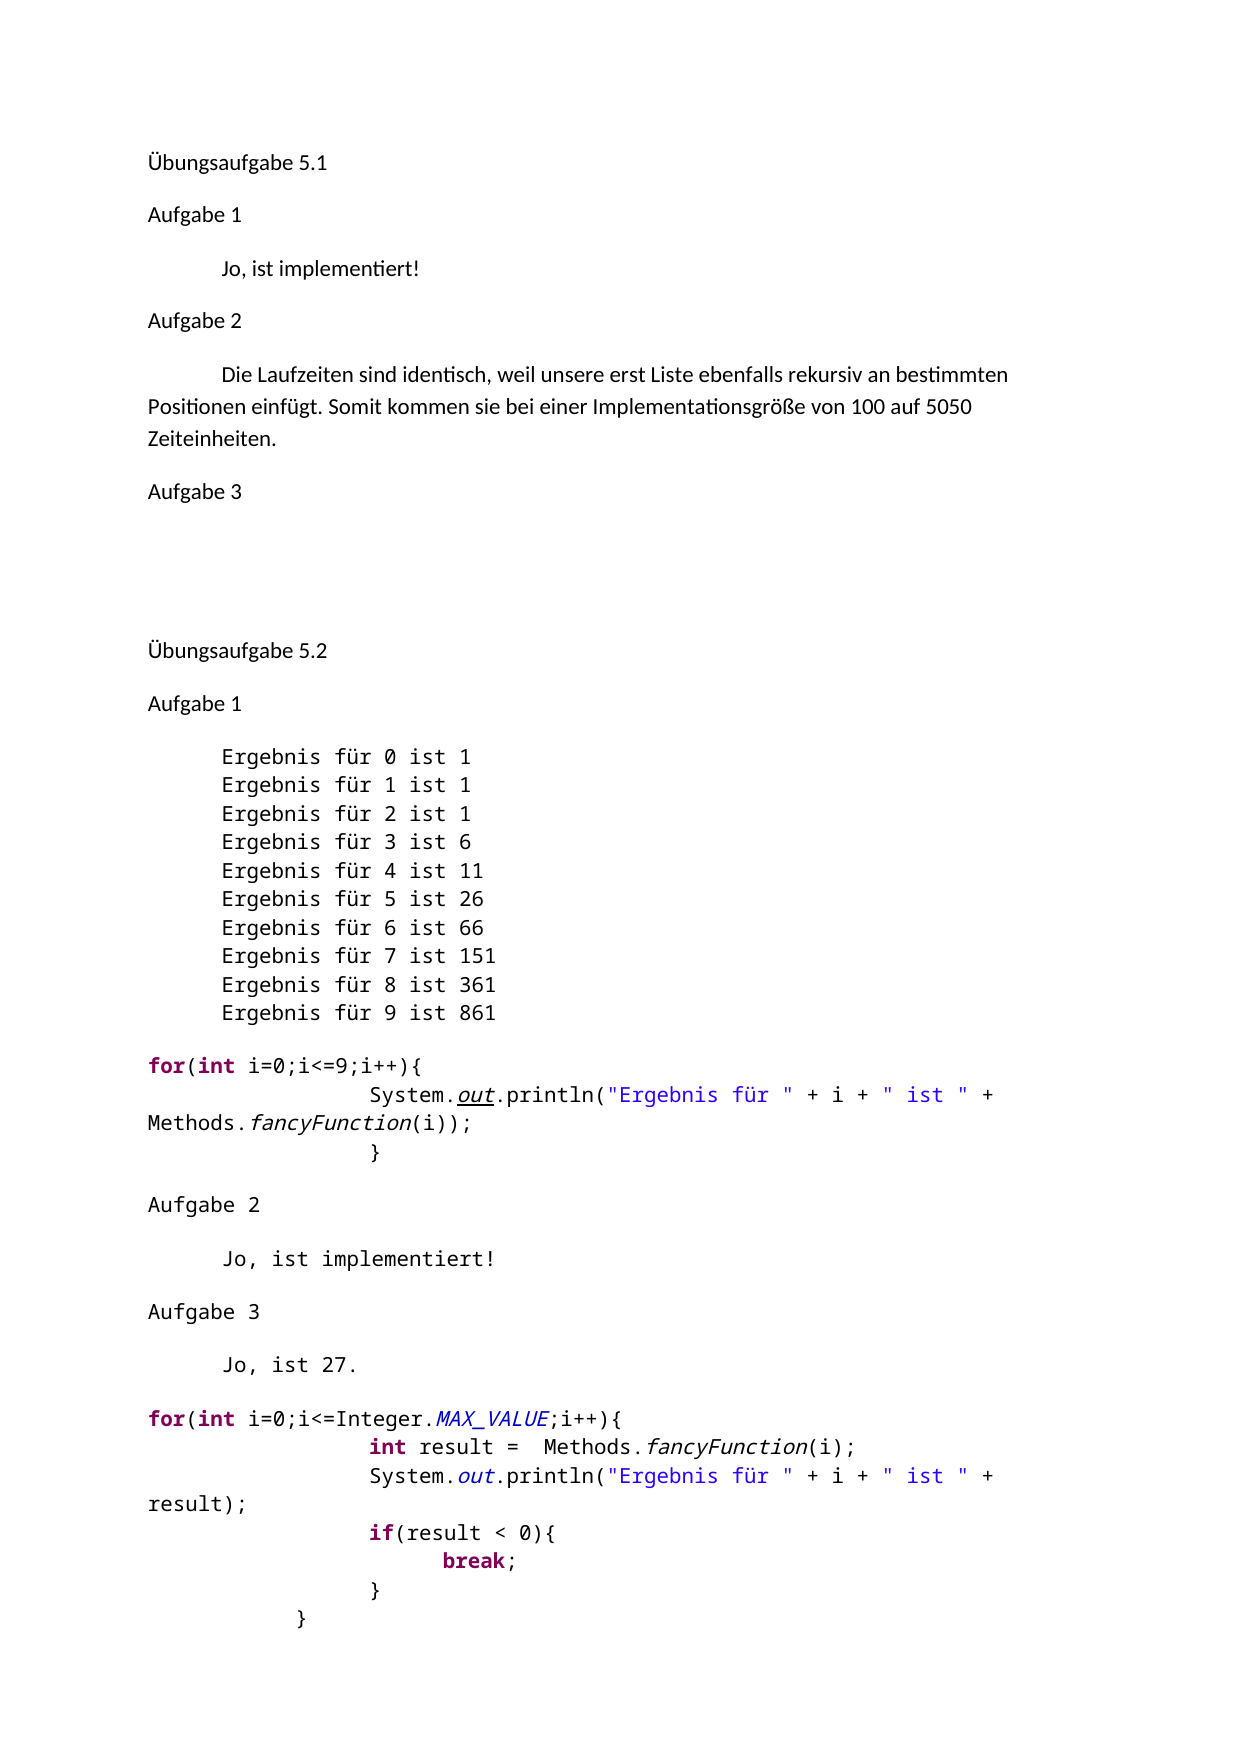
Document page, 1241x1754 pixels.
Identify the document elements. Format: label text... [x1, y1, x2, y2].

text Aufgabe 2 [148, 1190, 1093, 1219]
text Ergebnis für 3 ist 6 [148, 827, 1093, 856]
text Übungsaufgabe 5.1 [148, 148, 1093, 176]
text Ergebnis für 4 ist 11 [148, 856, 1093, 884]
text int result = Methods.fancyFunction(i); [148, 1432, 1093, 1461]
text Aufgabe 3 [148, 477, 1093, 505]
text Ergebnis für 2 ist 1 [148, 799, 1093, 827]
text System.out.println("Ergebnis für " + i + " ist " + result); [148, 1461, 1093, 1518]
text } [148, 1137, 1093, 1165]
text Übungsaufgabe 5.2 [148, 636, 1093, 664]
text Aufgabe 1 [148, 689, 1093, 717]
text if(result < 0){ [148, 1518, 1093, 1546]
text Ergebnis für 0 ist 1 [148, 742, 1093, 771]
text Aufgabe 2 [148, 307, 1093, 335]
text Die Laufzeiten sind identisch, weil unsere erst Liste ebenfalls rekursiv an bestimmten Positionen einfügt. Somit kommen sie bei einer Implementationsgröße von 100 auf 5050 Zeiteinheiten. [148, 360, 1093, 452]
text for(int i=0;i<=Integer.MAX_VALUE;i++){ [148, 1404, 1093, 1432]
text break; [148, 1546, 1093, 1575]
text Ergebnis für 8 ist 361 [148, 970, 1093, 998]
text } [148, 1603, 1093, 1632]
text Jo, ist 27. [148, 1351, 1093, 1379]
text Ergebnis für 9 ist 861 [148, 998, 1093, 1027]
text Jo, ist implementiert! [148, 1244, 1093, 1272]
text Ergebnis für 6 ist 66 [148, 913, 1093, 941]
text Aufgabe 3 [148, 1297, 1093, 1326]
text Ergebnis für 1 ist 1 [148, 771, 1093, 799]
text for(int i=0;i<=9;i++){ [148, 1052, 1093, 1080]
text } [148, 1575, 1093, 1603]
text Jo, ist implementiert! [148, 254, 1093, 282]
text Aufgabe 1 [148, 201, 1093, 229]
text System.out.println("Ergebnis für " + i + " ist " + Methods.fancyFunction(i)); [148, 1080, 1093, 1137]
text Ergebnis für 7 ist 151 [148, 941, 1093, 970]
text Ergebnis für 5 ist 26 [148, 884, 1093, 913]
